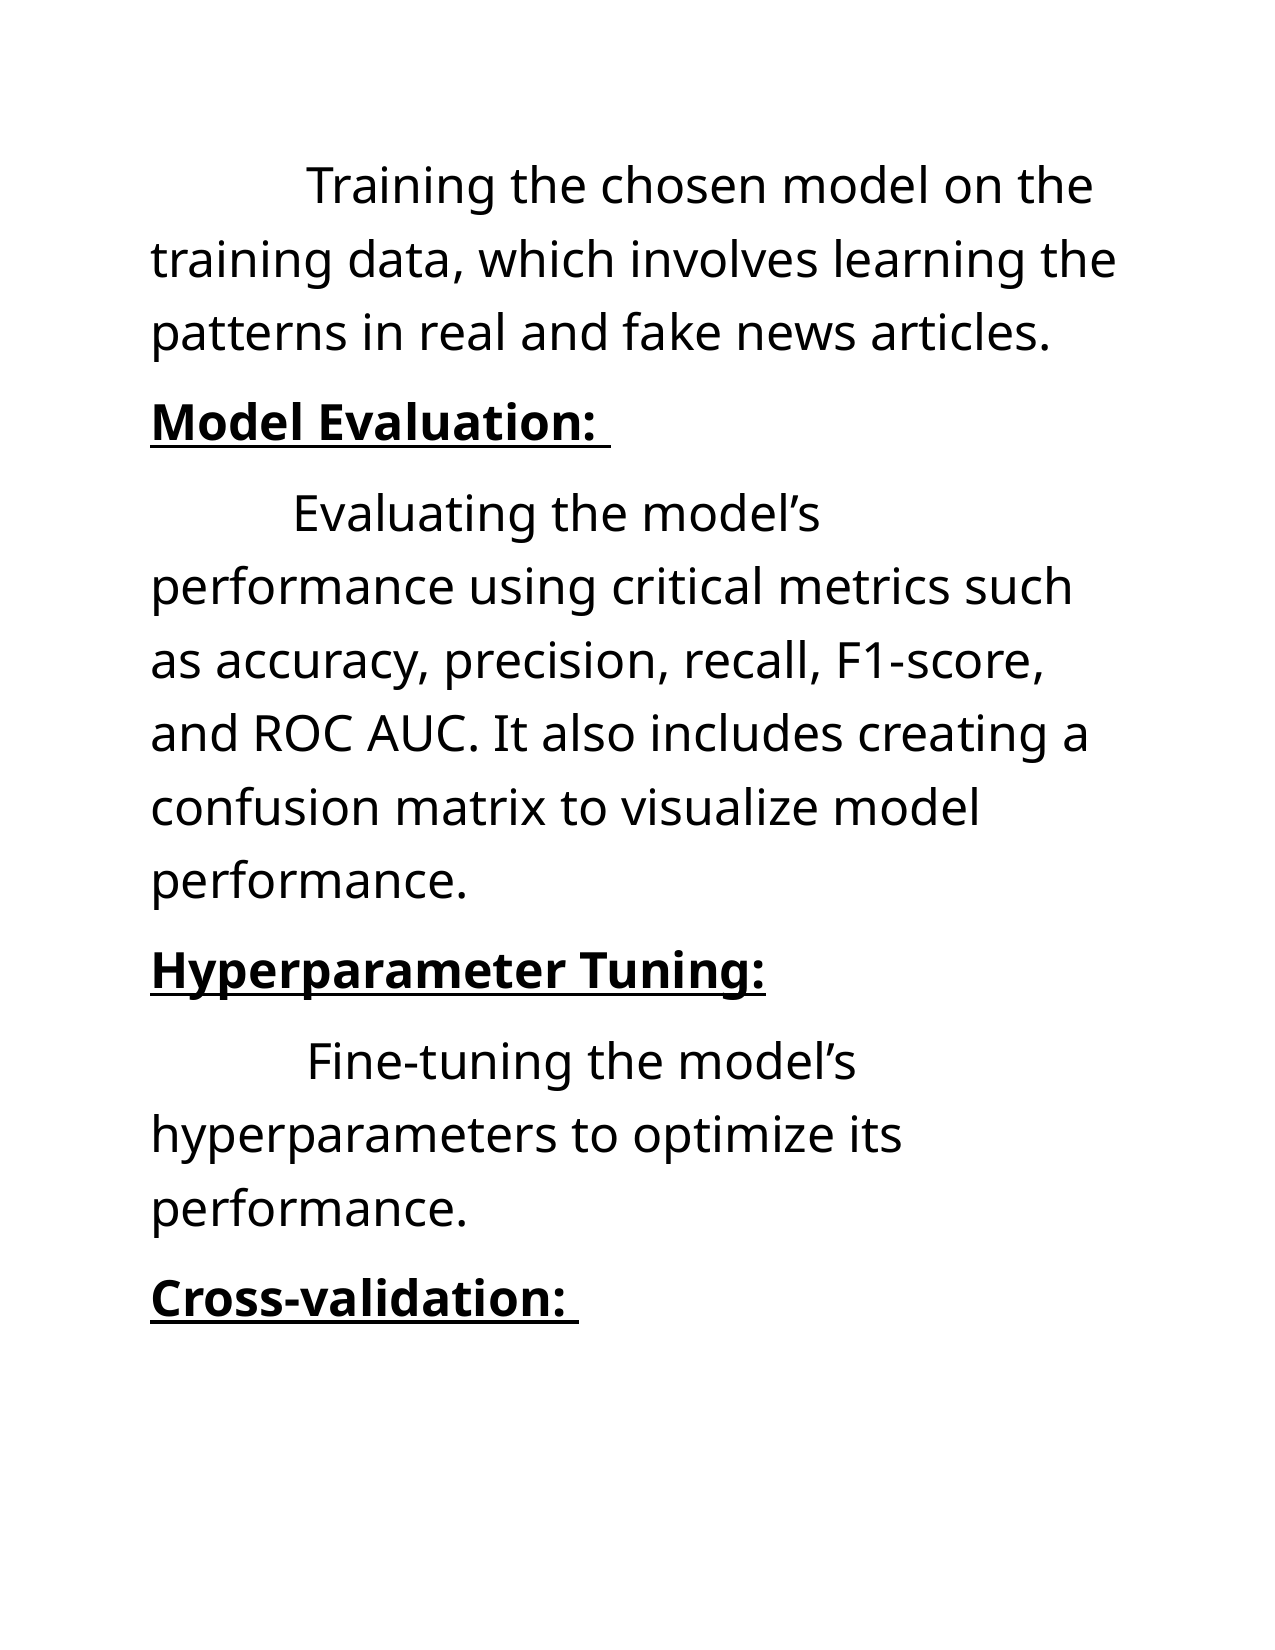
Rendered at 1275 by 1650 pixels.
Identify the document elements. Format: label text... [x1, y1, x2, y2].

text Training the chosen model on the training data, which involves learning the patterns in real and fake news articles. [150, 150, 1125, 365]
text Evaluating the model’s performance using critical metrics such as accuracy, precision, recall, F1-score, and ROC AUC. It also includes creating a confusion matrix to visualize model performance. [150, 477, 1125, 913]
text Fine-tuning the model’s hyperparameters to optimize its performance. [150, 1026, 1125, 1241]
text Hyperparameter Tuning: [150, 935, 1125, 1003]
text Model Evaluation: [150, 387, 1125, 455]
text Cross-validation: [150, 1263, 1125, 1331]
